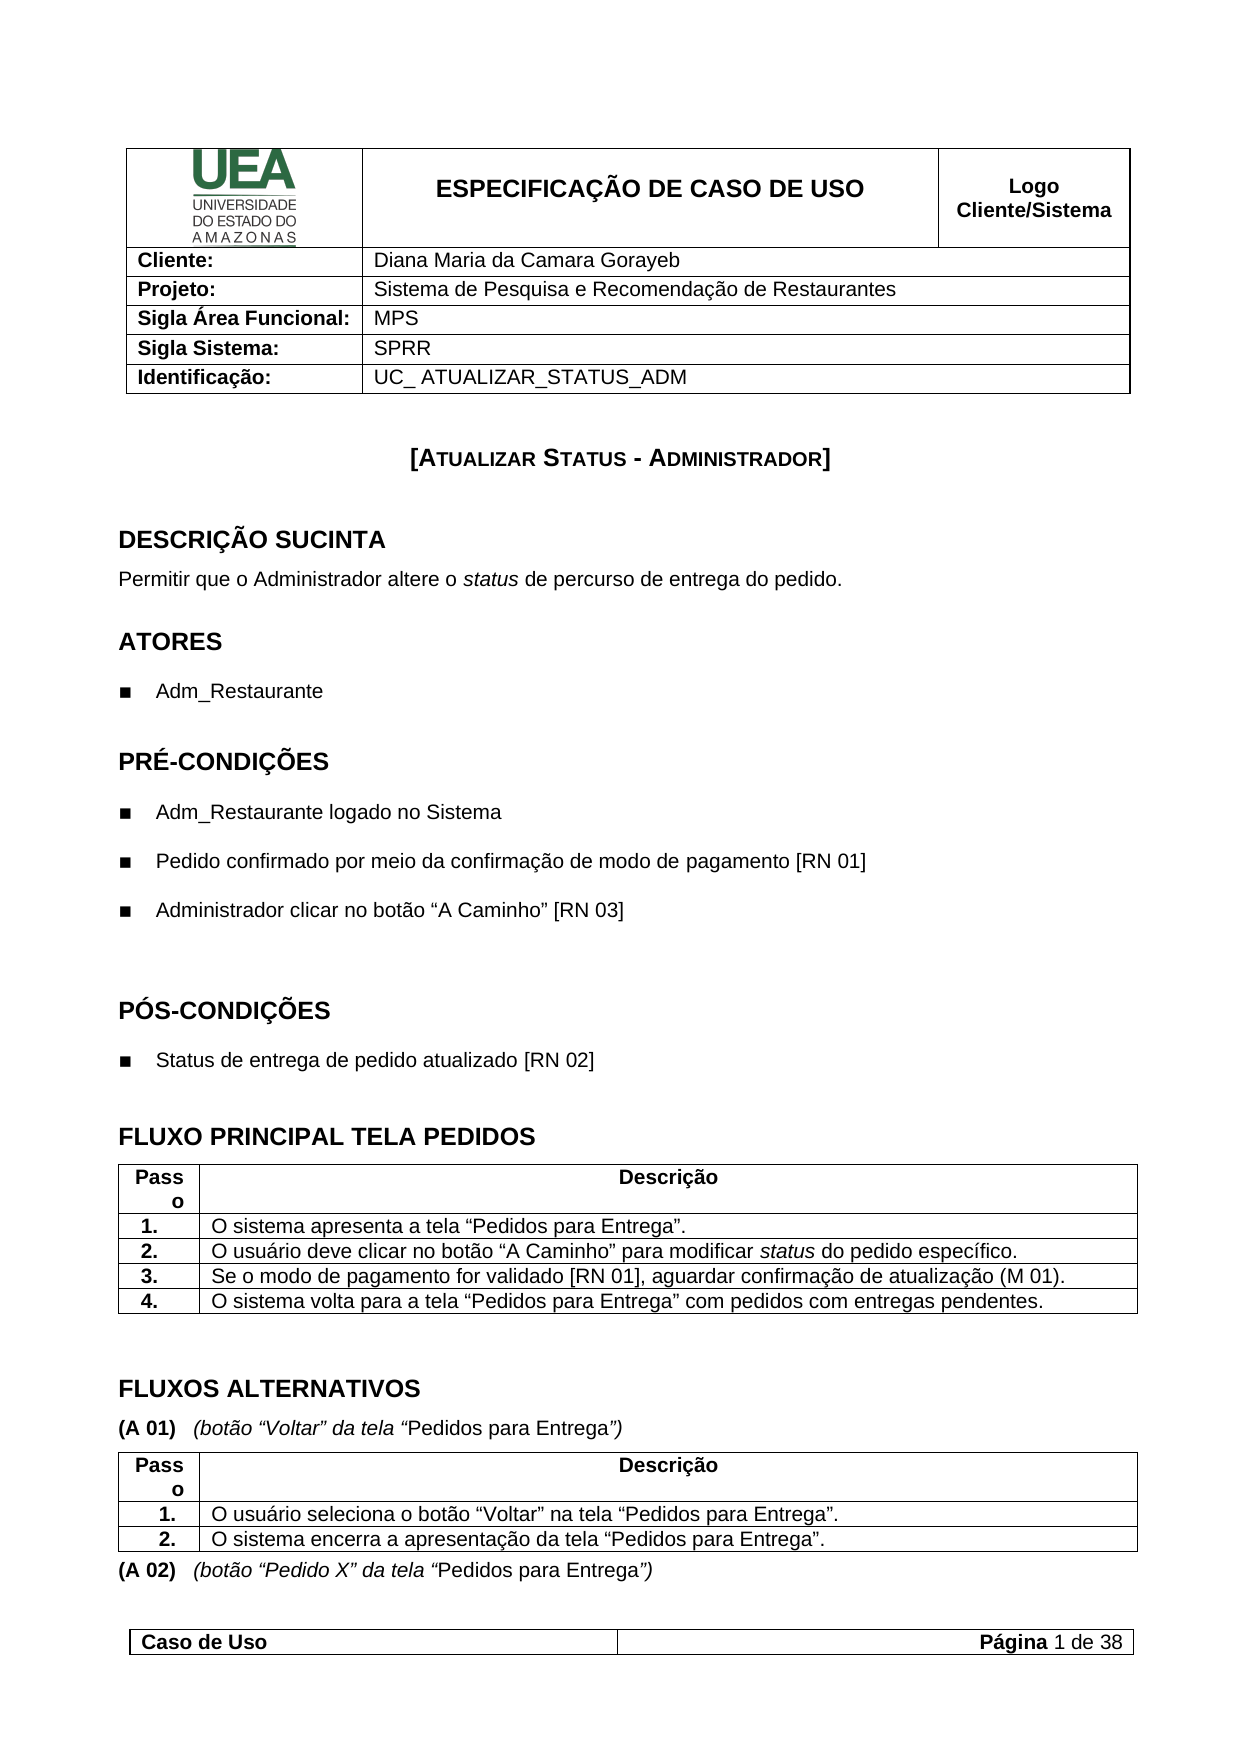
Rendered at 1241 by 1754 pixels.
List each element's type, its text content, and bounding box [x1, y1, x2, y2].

list (botão “Voltar” da tela “Pedidos para Entrega”) [118, 1415, 1122, 1439]
table_cell [119, 1527, 199, 1551]
table_cell Cliente: [127, 248, 362, 276]
table_cell O usuário seleciona o botão “Voltar” na tela “Pedidos para Entrega”. [200, 1502, 1137, 1526]
table_cell Se o modo de pagamento for validado [RN 01], aguardar confirmação de atualização (M 01). [200, 1264, 1137, 1288]
table_cell O sistema apresenta a tela “Pedidos para Entrega”. [200, 1214, 1137, 1238]
list (botão “Pedido X” da tela “Pedidos para Entrega”) [118, 1558, 1122, 1582]
table_header [127, 149, 192, 247]
subtitle ATORES [118, 627, 1122, 656]
table_header Logo Cliente/Sistema [939, 149, 1129, 247]
table_header Passo [119, 1453, 199, 1501]
picture [192, 149, 296, 247]
table_cell Projeto: [127, 277, 362, 305]
subtitle PRÉ-CONDIÇÕES [118, 747, 1122, 776]
list Status de entrega de pedido atualizado [RN 02] [118, 1037, 1122, 1080]
list Adm_Restaurante [118, 668, 1122, 711]
subtitle FLUXO PRINCIPAL TELA PEDIDOS [118, 1122, 1122, 1151]
table_header Passo [119, 1165, 199, 1213]
table_header Descrição [200, 1453, 1137, 1501]
subtitle DESCRIÇÃO SUCINTA [118, 525, 1122, 554]
table_cell MPS [363, 306, 1129, 334]
table_cell [119, 1214, 199, 1238]
table_cell Identificação: [127, 365, 362, 393]
table_cell SPRR [363, 335, 1129, 363]
table_header [296, 149, 362, 247]
table_cell [119, 1289, 199, 1313]
table_cell [119, 1264, 199, 1288]
subtitle [Atualizar Status - Administrador] [118, 443, 1122, 471]
table_cell [119, 1502, 199, 1526]
text Permitir que o Administrador altere o status de percurso de entrega do pedido. [118, 566, 1122, 590]
table_cell [119, 1239, 199, 1263]
table_header ESPECIFICAÇÃO DE CASO DE USO [363, 149, 938, 247]
table_cell Sigla Sistema: [127, 335, 362, 363]
table_cell O sistema volta para a tela “Pedidos para Entrega” com pedidos com entregas pendentes. [200, 1289, 1137, 1313]
subtitle FLUXOS ALTERNATIVOS [118, 1374, 1122, 1403]
list Adm_Restaurante logado no Sistema [118, 788, 1122, 831]
table_header Descrição [200, 1165, 1137, 1213]
table_cell O usuário deve clicar no botão “A Caminho” para modificar status do pedido específico. [200, 1239, 1137, 1263]
list Pedido confirmado por meio da confirmação de modo de pagamento [RN 01] [118, 837, 1122, 880]
subtitle PÓS-CONDIÇÕES [118, 996, 1122, 1024]
list Administrador clicar no botão “A Caminho” [RN 03] [118, 886, 1122, 929]
table_cell Diana Maria da Camara Gorayeb [363, 248, 1129, 276]
table_cell O sistema encerra a apresentação da tela “Pedidos para Entrega”. [200, 1527, 1137, 1551]
table_cell Sigla Área Funcional: [127, 306, 362, 334]
table_cell Sistema de Pesquisa e Recomendação de Restaurantes [363, 277, 1129, 305]
table_cell UC_ ATUALIZAR_STATUS_ADM [363, 365, 1129, 393]
